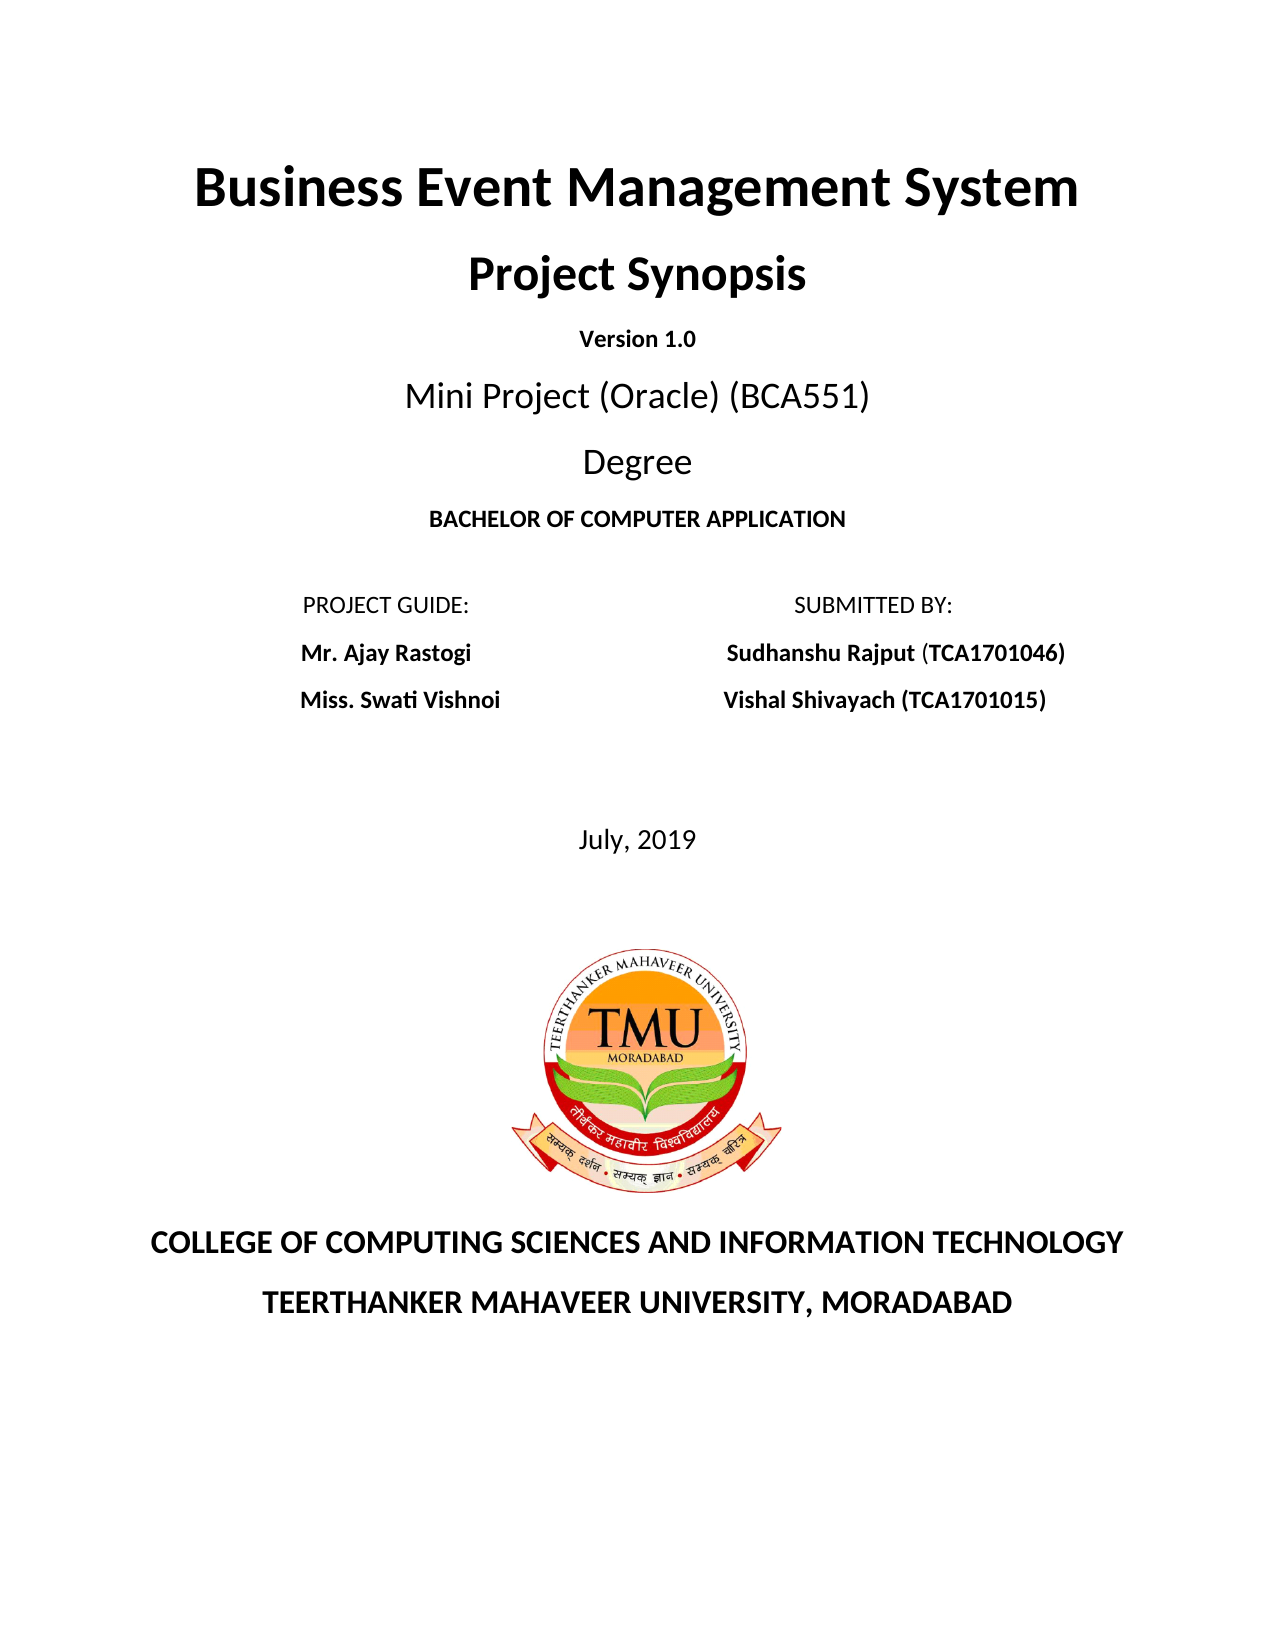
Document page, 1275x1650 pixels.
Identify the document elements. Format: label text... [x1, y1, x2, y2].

text TEERTHANKER MAHAVEER UNIVERSITY, MORADABAD [150, 1281, 1125, 1321]
text Business Event Management System [150, 150, 1125, 221]
table_header PROJECT GUIDE: Mr. Ajay Rastogi Miss. Swati Vishnoi [150, 590, 622, 731]
text BACHELOR OF COMPUTER APPLICATION [150, 503, 1125, 533]
table_header SUBMITTED BY: Sudhanshu Rajput (TCA1701046) Vishal Shivayach (TCA1701015) [622, 590, 1125, 731]
text COLLEGE OF COMPUTING SCIENCES AND INFORMATION TECHNOLOGY [150, 1221, 1125, 1262]
text July, 2019 [150, 821, 1125, 857]
text Mini Project (Oracle) (BCA551) [150, 372, 1125, 418]
text Version 1.0 [150, 323, 1125, 354]
picture [511, 949, 782, 1193]
text Project Synopsis [150, 242, 1125, 303]
text Degree [150, 438, 1125, 483]
